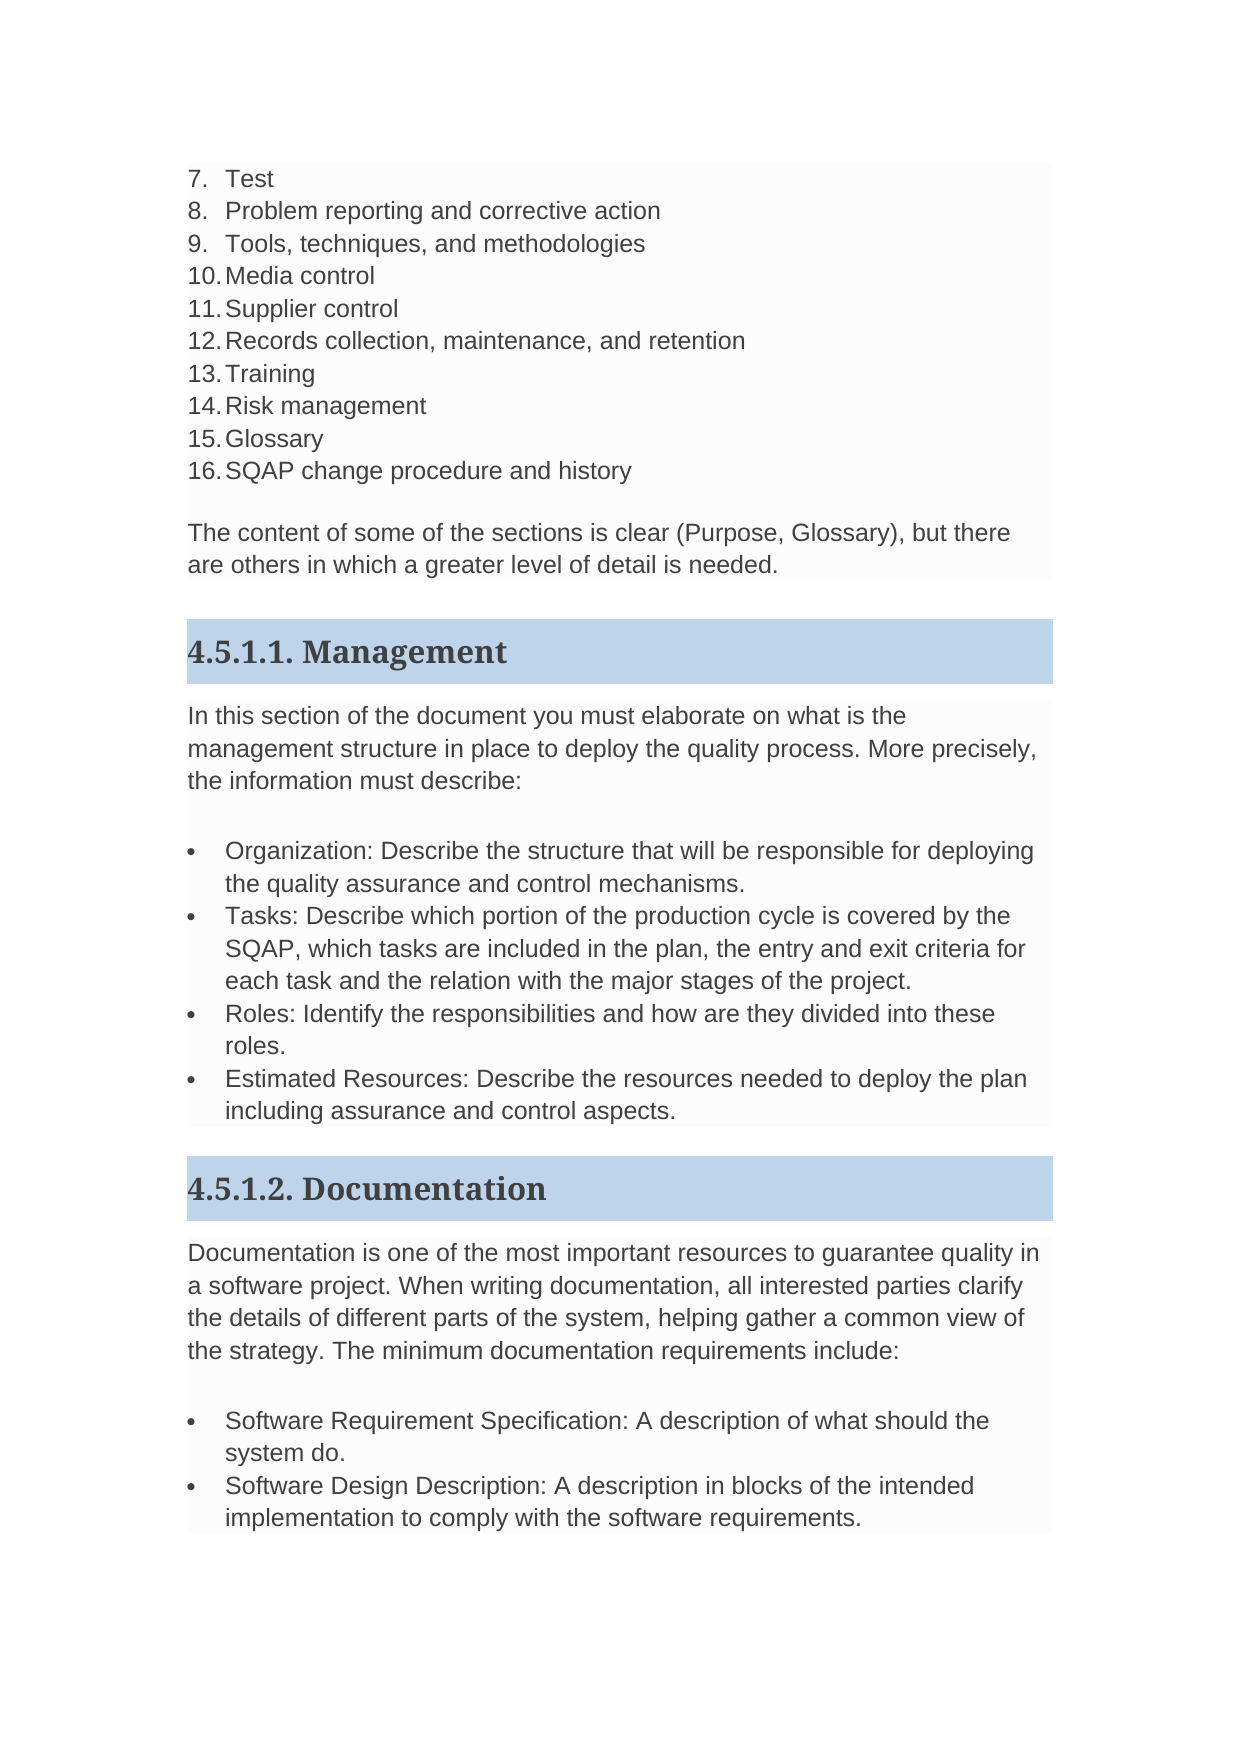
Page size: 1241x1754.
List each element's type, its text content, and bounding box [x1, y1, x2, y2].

list Tasks: Describe which portion of the production cycle is covered by the SQAP, which tasks are included in the plan, the entry and exit criteria for each task and the relation with the major stages of the project. [187, 899, 1053, 997]
list Risk management [187, 389, 1053, 422]
list Software Requirement Specification: A description of what should the system do. [187, 1404, 1053, 1469]
text 4.5.1.1. Management [187, 619, 1053, 684]
list Organization: Describe the structure that will be responsible for deploying the quality assurance and control mechanisms. [187, 834, 1053, 899]
list Supplier control [187, 292, 1053, 324]
list Glossary [187, 422, 1053, 454]
text In this section of the document you must elaborate on what is the management structure in place to deploy the quality process. More precisely, the information must describe: [187, 699, 1053, 797]
list Estimated Resources: Describe the resources needed to deploy the plan including assurance and control aspects. [187, 1062, 1053, 1127]
list Software Design Description: A description in blocks of the intended implementation to comply with the software requirements. [187, 1469, 1053, 1534]
list Problem reporting and corrective action [187, 194, 1053, 227]
list Test [187, 162, 1053, 194]
list SQAP change procedure and history [187, 454, 1053, 487]
text 4.5.1.2. Documentation [187, 1156, 1053, 1221]
list Tools, techniques, and methodologies [187, 227, 1053, 259]
text Documentation is one of the most important resources to guarantee quality in a software project. When writing documentation, all interested parties clarify the details of different parts of the system, helping gather a common view of the strategy. The minimum documentation requirements include: [187, 1237, 1053, 1367]
text The content of some of the sections is clear (Purpose, Glossary), but there are others in which a greater level of detail is needed. [187, 516, 1053, 581]
list Media control [187, 259, 1053, 292]
list Training [187, 357, 1053, 389]
list Records collection, maintenance, and retention [187, 324, 1053, 357]
list Roles: Identify the responsibilities and how are they divided into these roles. [187, 997, 1053, 1062]
